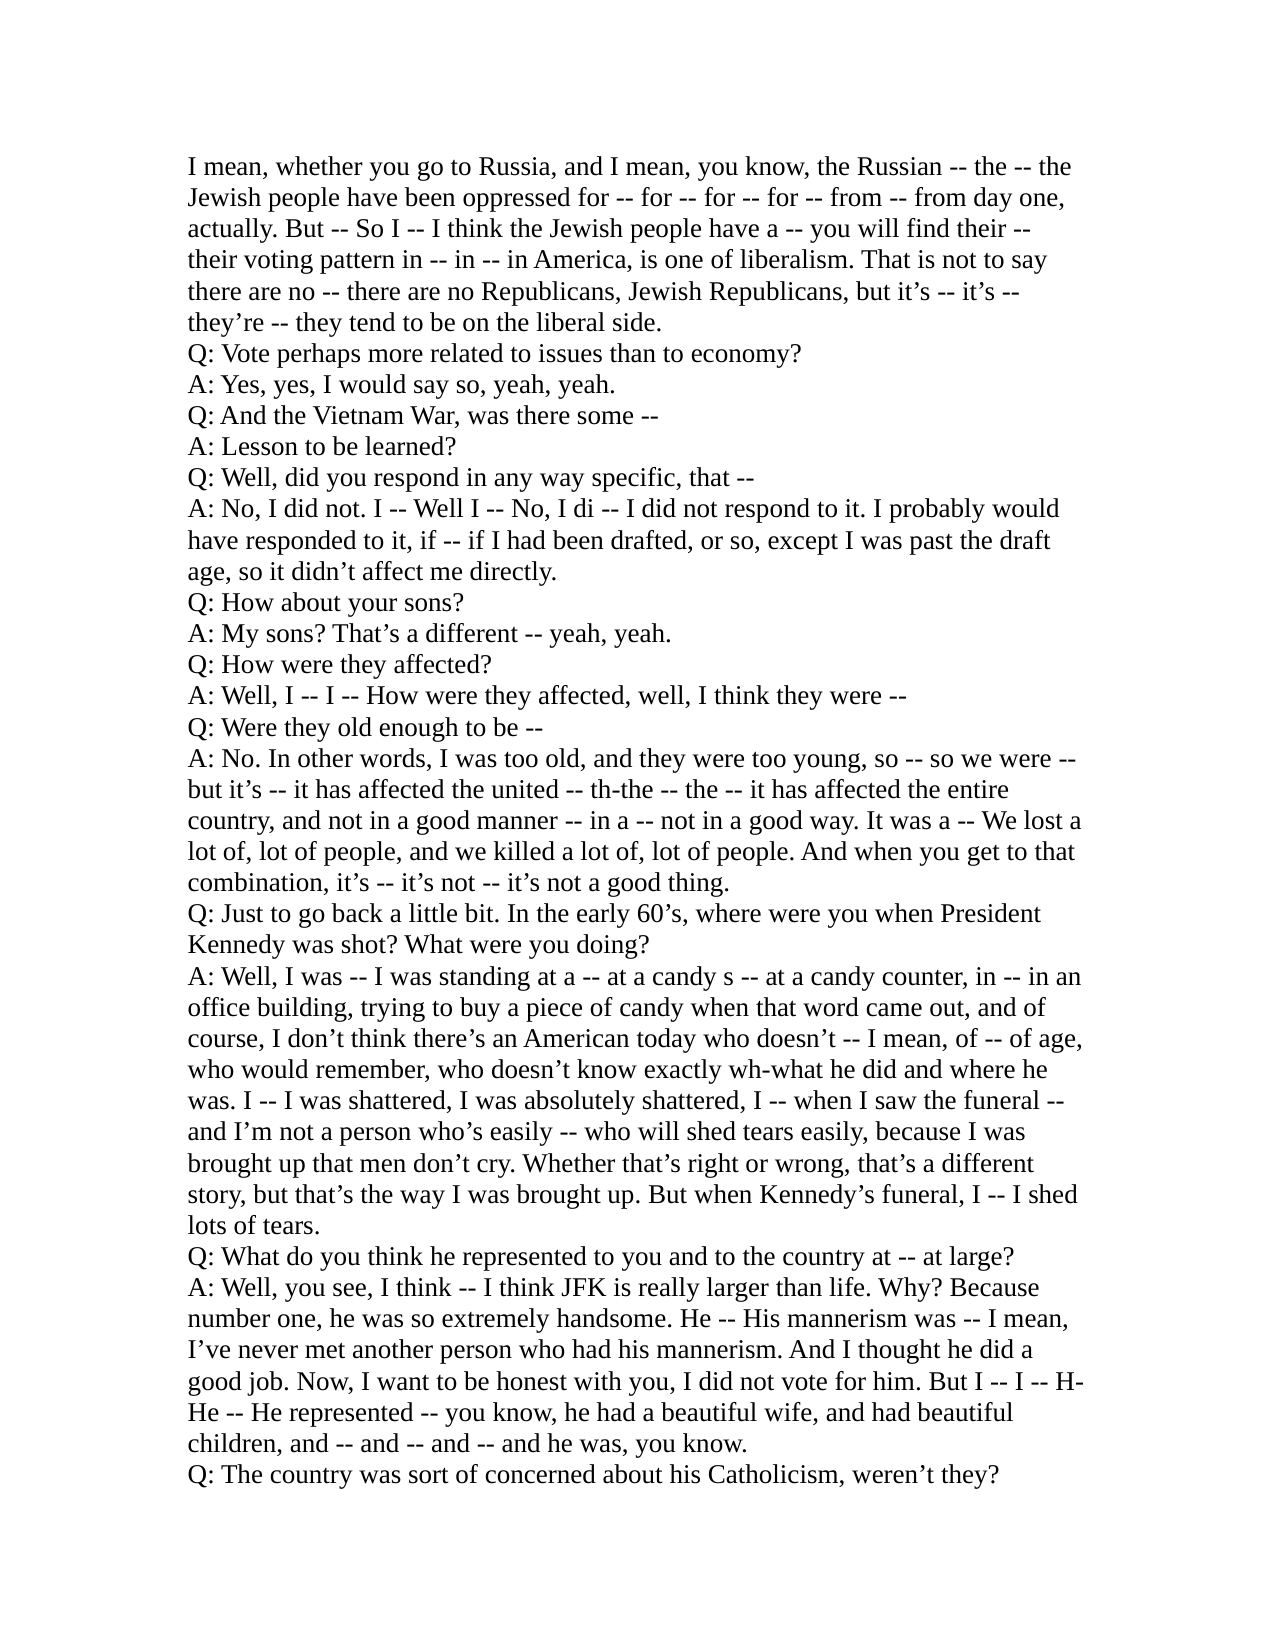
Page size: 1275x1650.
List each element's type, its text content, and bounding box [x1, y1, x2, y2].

text Q: How about your sons? [187, 648, 1087, 679]
text Q: What do you think he represented to you and to the country at -- at large? [187, 1302, 1087, 1333]
text A: Well, I think the Jewish people have always had a strong feeling about Civil Rights, and you know, being -- being an oppressed people from -- from way back, I mean, whether you go to Russia, and I mean, you know, the Russian -- the -- the Jewish people have been oppressed for -- for -- for -- for -- from -- from day one, actually. But -- So I -- I think the Jewish people have a -- you will find their -- their voting pattern in -- in -- in America, is one of liberalism. That is not to say there are no -- there are no Republicans, Jewish Republicans, but it’s -- it’s -- they’re -- they tend to be on the liberal side. [187, 150, 1087, 399]
text Q: Were they old enough to be -- [187, 773, 1087, 804]
text Q: And the Vietnam War, was there some -- [187, 461, 1087, 493]
text Q: Just to go back a little bit. In the early 60’s, where were you when President Kennedy was shot? What were you doing? [187, 960, 1087, 1022]
text A: Lesson to be learned? [187, 493, 1087, 524]
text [187, 1333, 1087, 1458]
text Q: Vote perhaps more related to issues than to economy? [187, 399, 1087, 430]
text A: No. In other words, I was too old, and they were too young, so -- so we were -- but it’s -- it has affected the united -- th-the -- the -- it has affected the entire country, and not in a good manner -- in a -- not in a good way. It was a -- We lost a lot of, lot of people, and we killed a lot of, lot of people. And when you get to that combination, it’s -- it’s not -- it’s not a good thing. [187, 804, 1087, 960]
text A: Yes, yes, I would say so, yeah, yeah. [187, 430, 1087, 461]
text A: Well, I was -- I was standing at a -- at a candy s -- at a candy counter, in -- in an office building, trying to buy a piece of candy when that word came out, and of course, I don’t think there’s an American today who doesn’t -- I mean, of -- of age, who would remember, who doesn’t know exactly wh-what he did and where he was. I -- I was shattered, I was absolutely shattered, I -- when I saw the funeral -- and I’m not a person who’s easily -- who will shed tears easily, because I was brought up that men don’t cry. Whether that’s right or wrong, that’s a different story, but that’s the way I was brought up. But when Kennedy’s funeral, I -- I shed lots of tears. [187, 1022, 1087, 1302]
text A: Well, I -- I -- How were they affected, well, I think they were -- [187, 742, 1087, 773]
text Q: How were they affected? [187, 711, 1087, 742]
text A: No, I did not. I -- Well I -- No, I di -- I did not respond to it. I probably would have responded to it, if -- if I had been drafted, or so, except I was past the draft age, so it didn’t affect me directly. [187, 555, 1087, 648]
text A: My sons? That’s a different -- yeah, yeah. [187, 679, 1087, 711]
text Q: Well, did you respond in any way specific, that -- [187, 524, 1087, 555]
